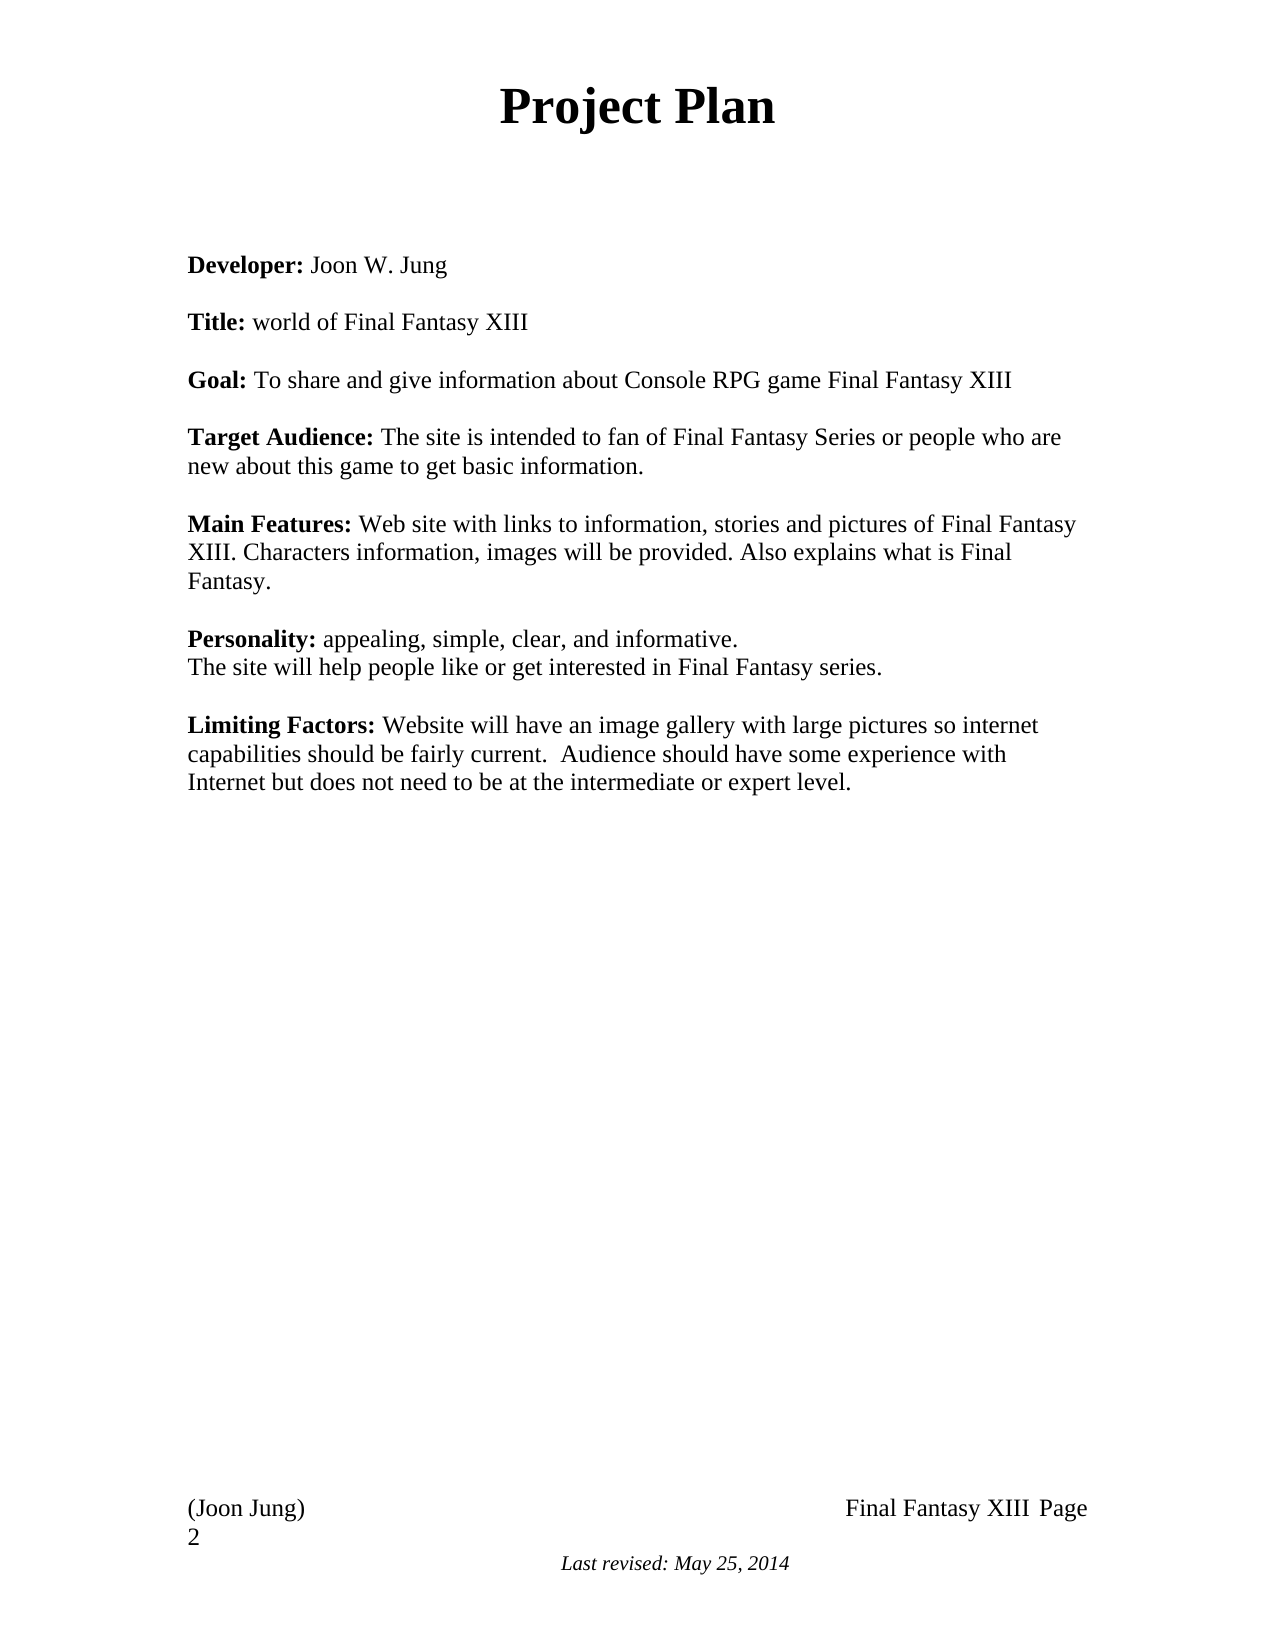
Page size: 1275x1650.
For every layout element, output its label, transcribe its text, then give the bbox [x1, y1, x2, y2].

text Title: world of Final Fantasy XIII [187, 307, 1087, 336]
text Personality: appealing, simple, clear, and informative. [187, 624, 1087, 652]
text Target Audience: The site is intended to fan of Final Fantasy Series or people who are new about this game to get basic information. [187, 422, 1087, 480]
text Main Features: Web site with links to information, stories and pictures of Final Fantasy XIII. Characters information, images will be provided. Also explains what is Final Fantasy. [187, 509, 1087, 595]
text Goal: To share and give information about Console RPG game Final Fantasy XIII [187, 365, 1087, 394]
text The site will help people like or get interested in Final Fantasy series. [187, 652, 1087, 681]
text Developer: Joon W. Jung [187, 250, 1087, 279]
text Limiting Factors: Website will have an image gallery with large pictures so internet capabilities should be fairly current. Audience should have some experience with Internet but does not need to be at the intermediate or expert level. [187, 710, 1087, 796]
